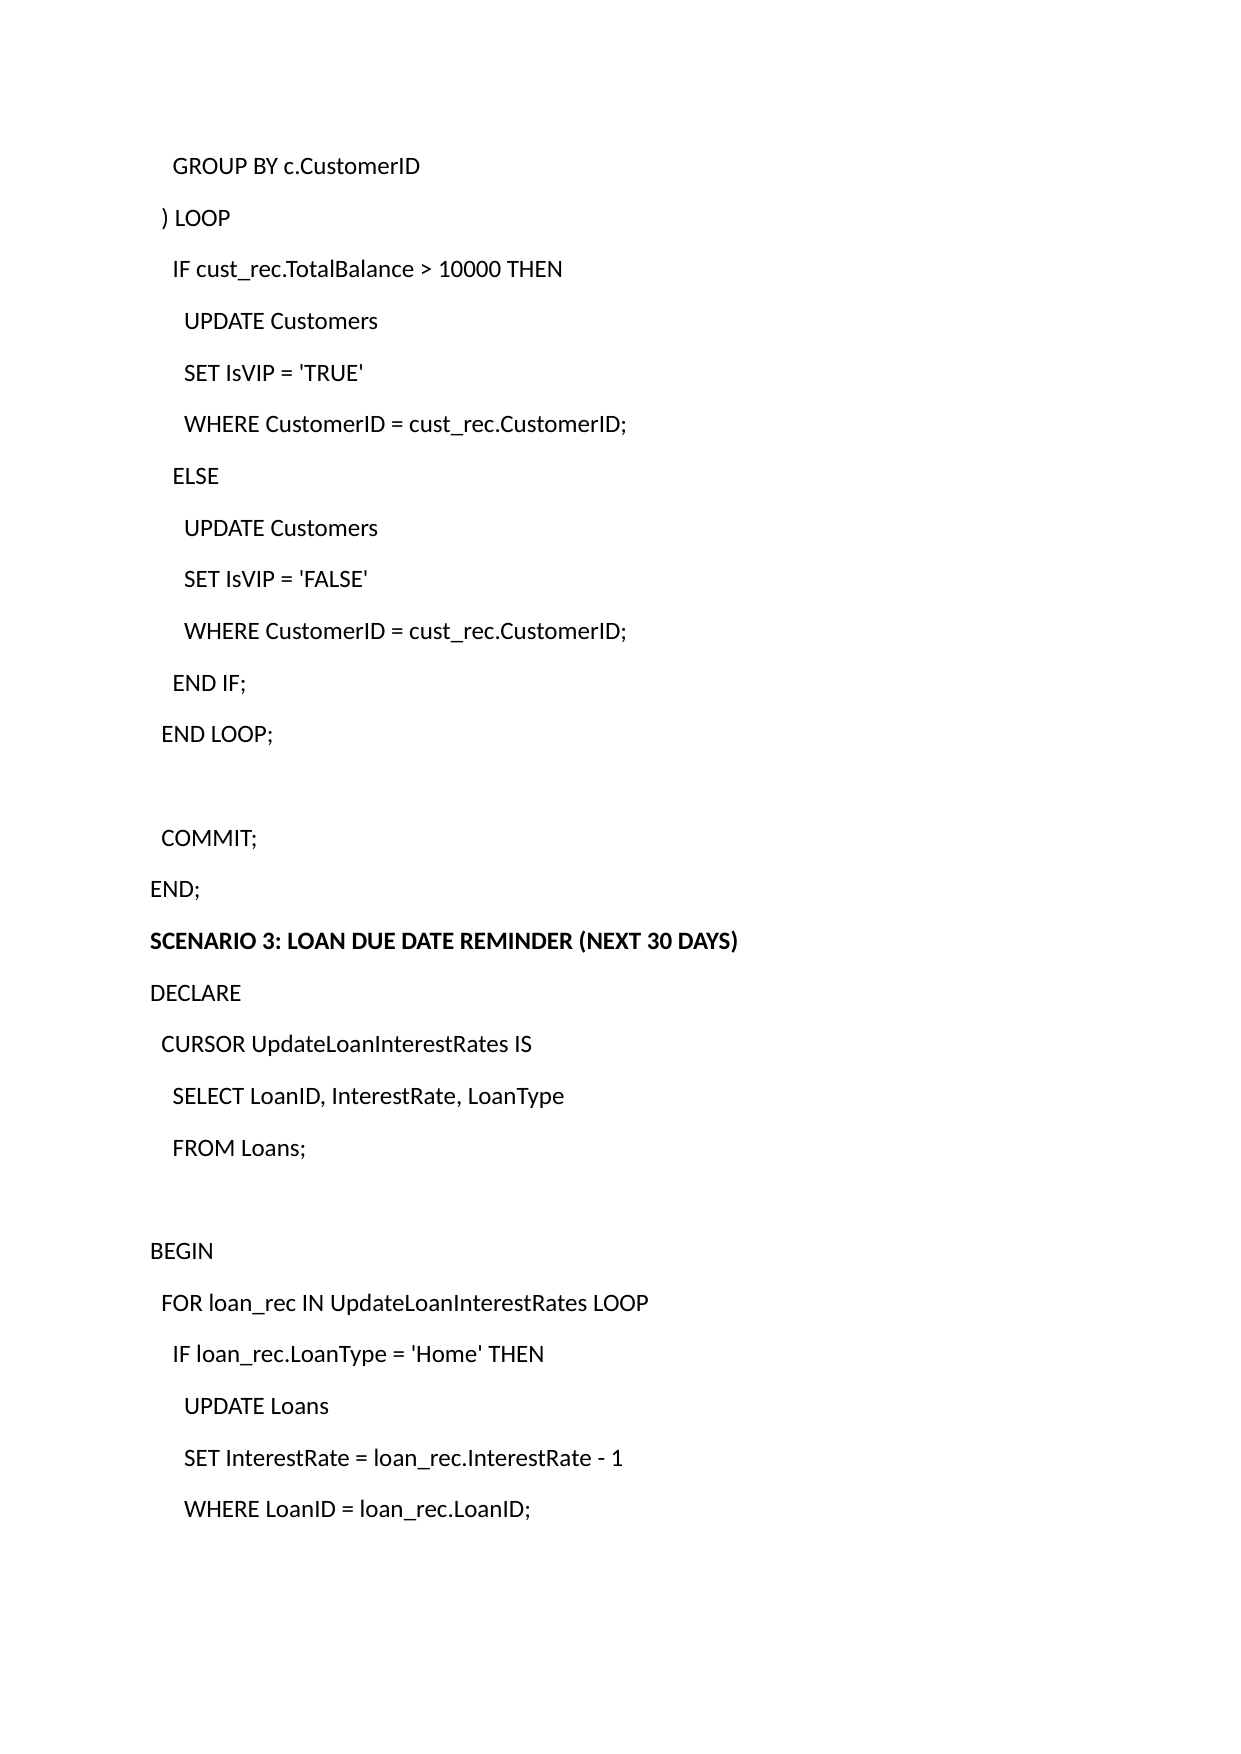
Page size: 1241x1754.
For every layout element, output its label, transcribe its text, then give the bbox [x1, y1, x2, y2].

text UPDATE Loans [150, 1390, 1090, 1421]
text ) LOOP [150, 202, 1090, 232]
text END IF; [150, 667, 1090, 697]
text SET InterestRate = loan_rec.InterestRate - 1 [150, 1442, 1090, 1472]
text WHERE CustomerID = cust_rec.CustomerID; [150, 408, 1090, 439]
text COMMIT; [150, 822, 1090, 852]
text ELSE [150, 460, 1090, 491]
text SELECT LoanID, InterestRate, LoanType [150, 1080, 1090, 1111]
text UPDATE Customers [150, 512, 1090, 542]
text CURSOR UpdateLoanInterestRates IS [150, 1028, 1090, 1059]
text UPDATE Customers [150, 305, 1090, 336]
text END; [150, 873, 1090, 904]
text SET IsVIP = 'FALSE' [150, 563, 1090, 594]
text FROM Loans; [150, 1132, 1090, 1162]
text WHERE CustomerID = cust_rec.CustomerID; [150, 615, 1090, 646]
text SCENARIO 3: LOAN DUE DATE REMINDER (NEXT 30 DAYS) [150, 925, 1090, 956]
text IF loan_rec.LoanType = 'Home' THEN [150, 1338, 1090, 1369]
text FOR loan_rec IN UpdateLoanInterestRates LOOP [150, 1287, 1090, 1317]
text SET IsVIP = 'TRUE' [150, 357, 1090, 387]
text IF cust_rec.TotalBalance > 10000 THEN [150, 253, 1090, 284]
text BEGIN [150, 1235, 1090, 1266]
text END LOOP; [150, 718, 1090, 749]
text DECLARE [150, 977, 1090, 1007]
text WHERE LoanID = loan_rec.LoanID; [150, 1493, 1090, 1524]
text GROUP BY c.CustomerID [150, 150, 1090, 181]
